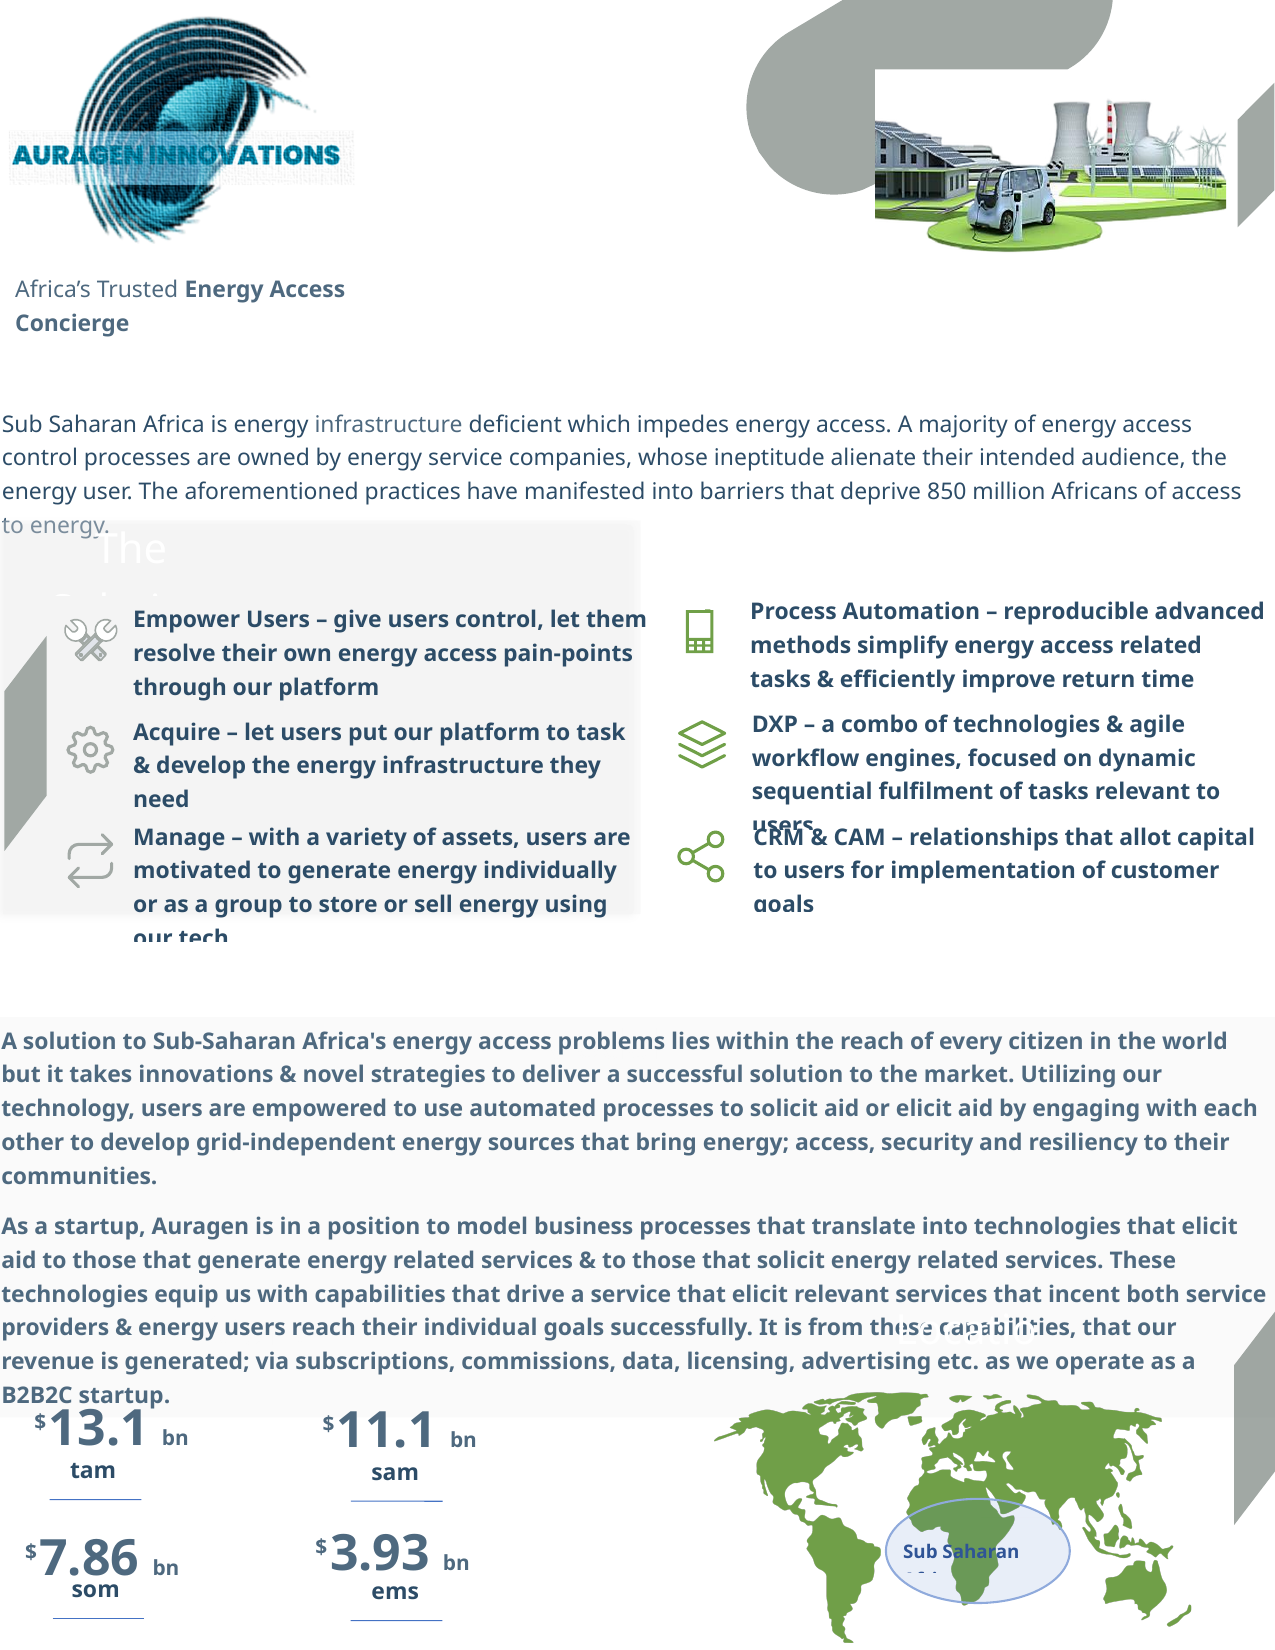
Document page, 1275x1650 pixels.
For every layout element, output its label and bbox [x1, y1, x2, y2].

picture [875, 67, 1227, 288]
picture [8, 6, 356, 244]
picture [714, 1392, 1192, 1643]
